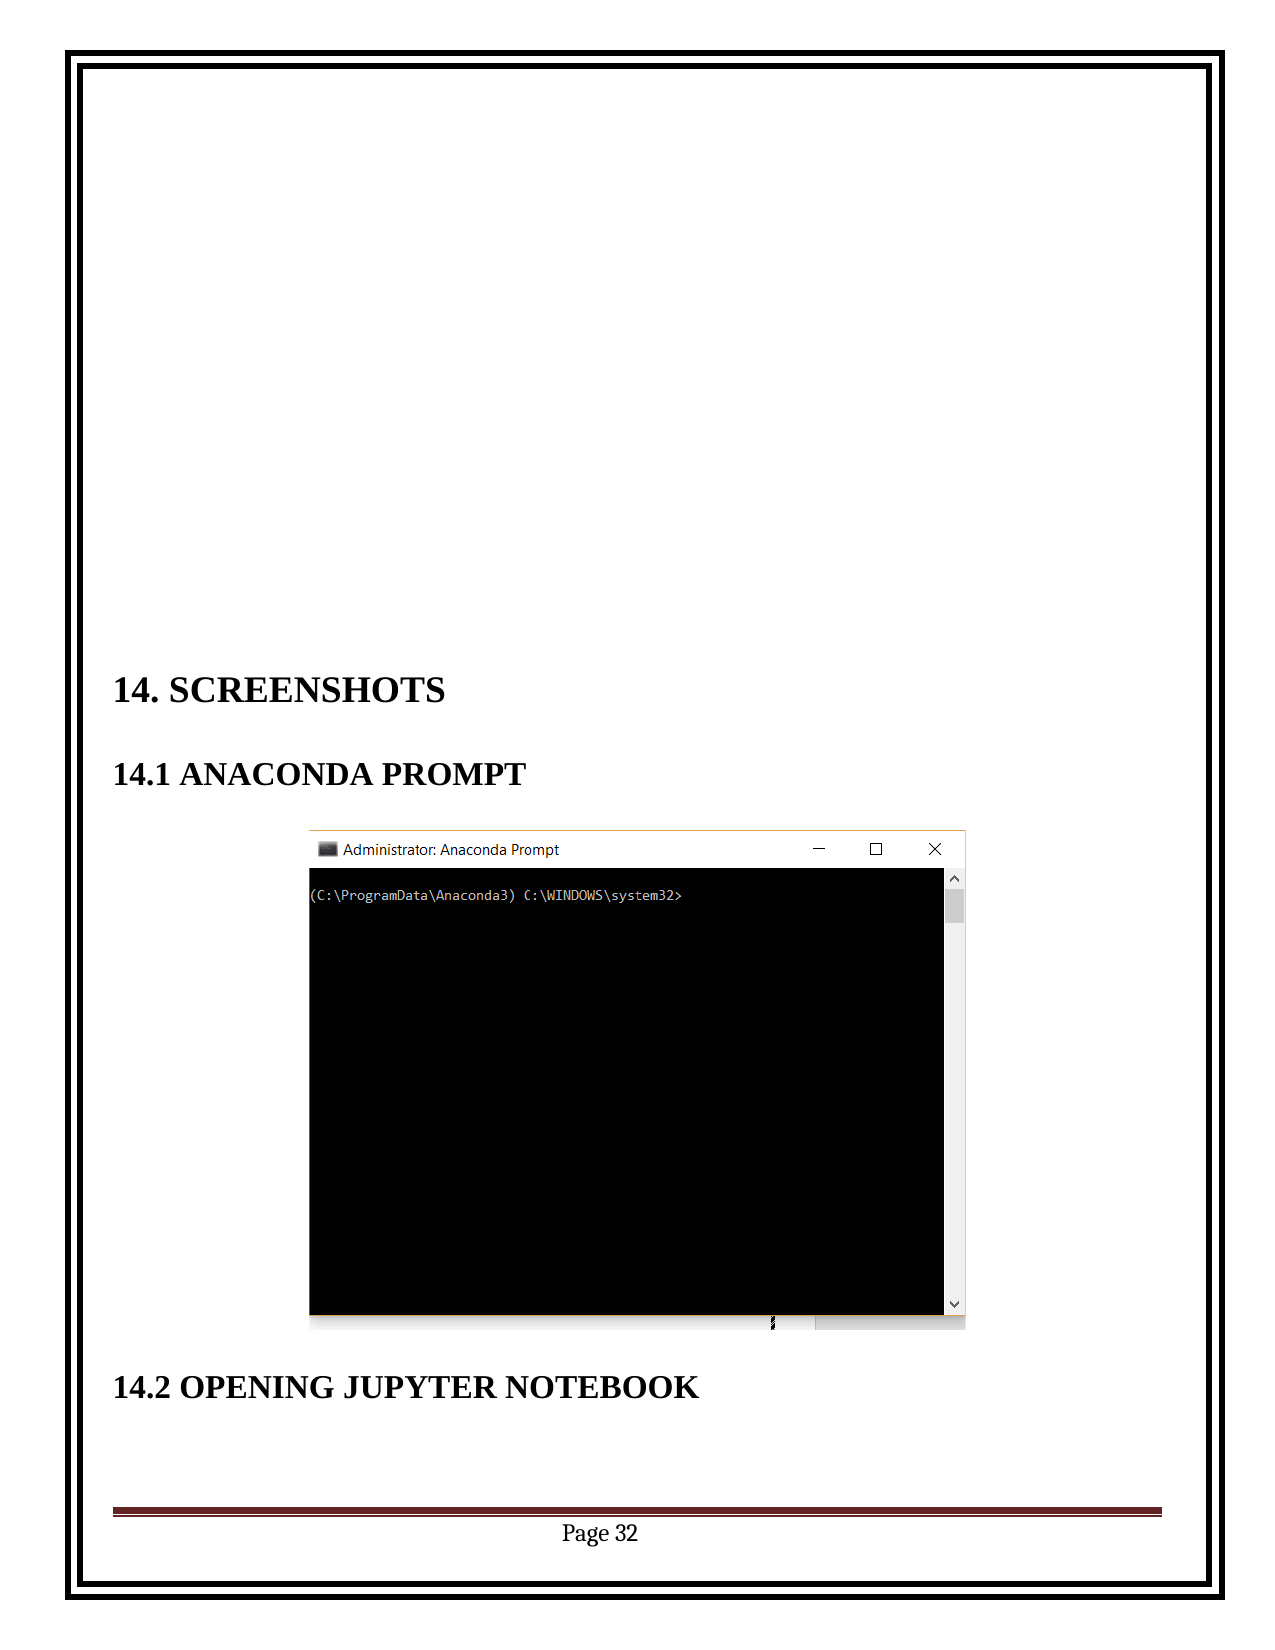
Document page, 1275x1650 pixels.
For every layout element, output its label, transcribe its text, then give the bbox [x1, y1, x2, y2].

text 14.2 OPENING JUPYTER NOTEBOOK [112, 1329, 1162, 1406]
picture [309, 830, 966, 1330]
text 14. SCREENSHOTS [112, 667, 1162, 711]
text 14.1 ANACONDA PROMPT [112, 754, 1162, 792]
